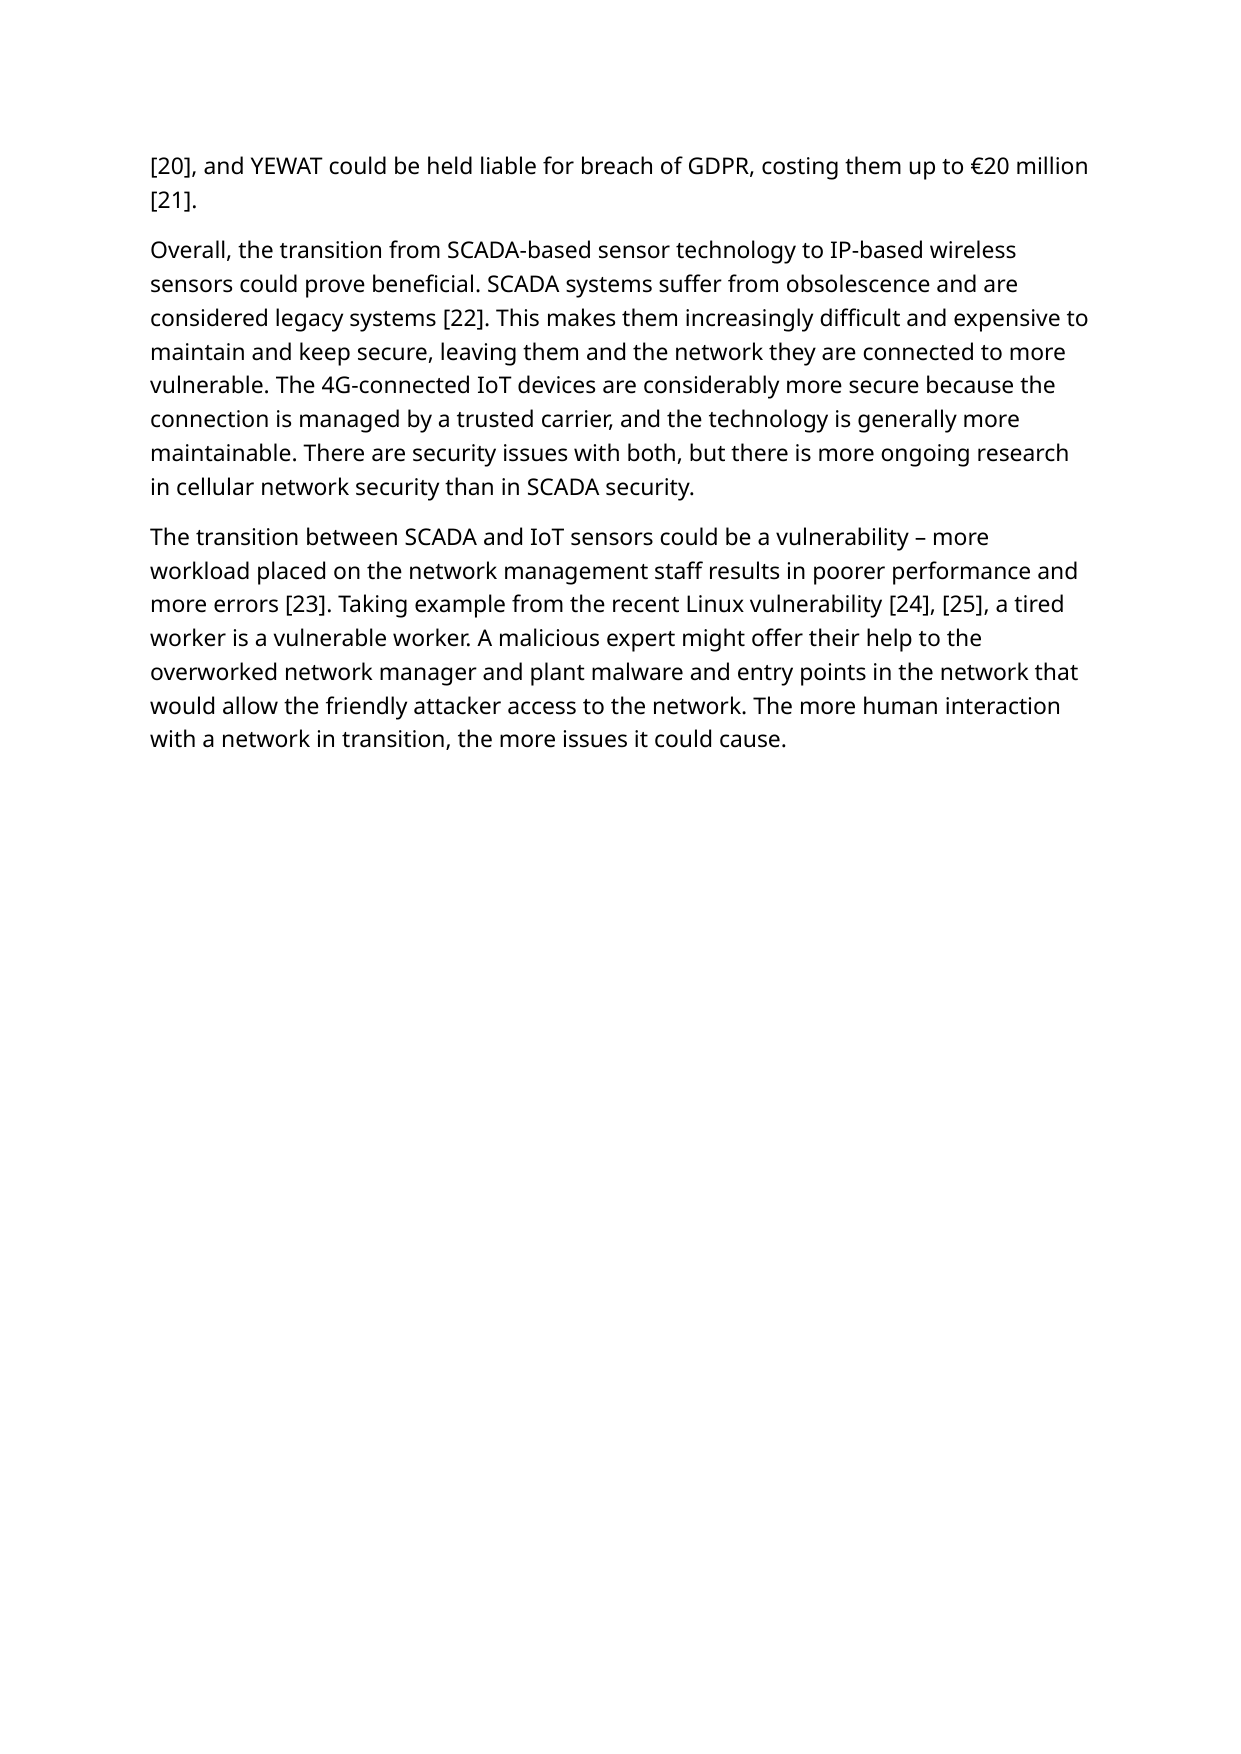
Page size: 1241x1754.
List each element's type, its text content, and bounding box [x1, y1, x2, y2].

text The transition between SCADA and IoT sensors could be a vulnerability – more workload placed on the network management staff results in poorer performance and more errors [23]. Taking example from the recent Linux vulnerability [24], [25], a tired worker is a vulnerable worker. A malicious expert might offer their help to the overworked network manager and plant malware and entry points in the network that would allow the friendly attacker access to the network. The more human interaction with a network in transition, the more issues it could cause. [150, 521, 1090, 754]
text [150, 150, 1090, 215]
text Overall, the transition from SCADA-based sensor technology to IP-based wireless sensors could prove beneficial. SCADA systems suffer from obsolescence and are considered legacy systems [22]. This makes them increasingly difficult and expensive to maintain and keep secure, leaving them and the network they are connected to more vulnerable. The 4G-connected IoT devices are considerably more secure because the connection is managed by a trusted carrier, and the technology is generally more maintainable. There are security issues with both, but there is more ongoing research in cellular network security than in SCADA security. [150, 234, 1090, 502]
